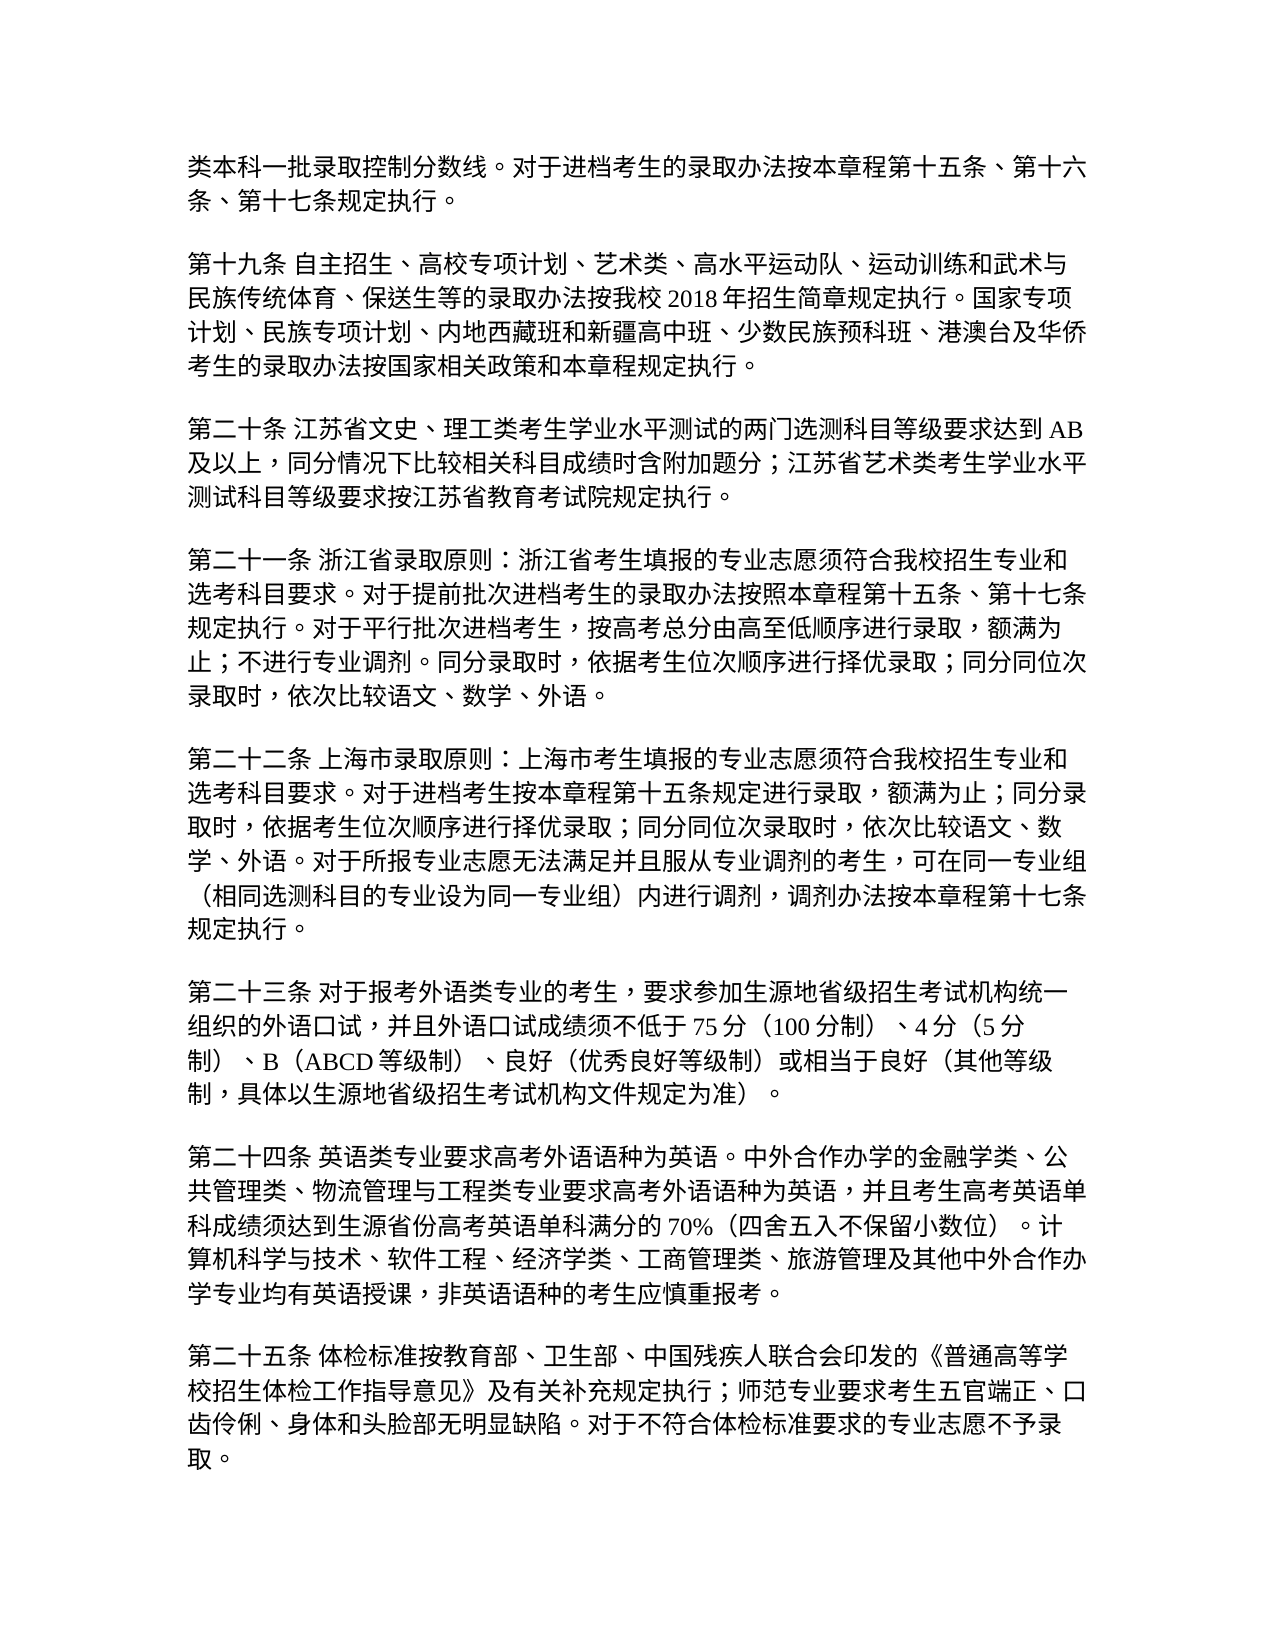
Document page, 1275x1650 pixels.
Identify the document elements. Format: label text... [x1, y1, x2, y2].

text 第二十五条 体检标准按教育部、卫生部、中国残疾人联合会印发的《普通高等学校招生体检工作指导意见》及有关补充规定执行；师范专业要求考生五官端正、口齿伶俐、身体和头脸部无明显缺陷。对于不符合体检标准要求的专业志愿不予录取。 [187, 1339, 1087, 1475]
text 第二十三条 对于报考外语类专业的考生，要求参加生源地省级招生考试机构统一组织的外语口试，并且外语口试成绩须不低于75分（100分制）、4分（5分制）、B（ABCD等级制）、良好（优秀良好等级制）或相当于良好（其他等级制，具体以生源地省级招生考试机构文件规定为准）。 [187, 975, 1087, 1111]
text 第二十一条 浙江省录取原则：浙江省考生填报的专业志愿须符合我校招生专业和选考科目要求。对于提前批次进档考生的录取办法按照本章程第十五条、第十七条规定执行。对于平行批次进档考生，按高考总分由高至低顺序进行录取，额满为止；不进行专业调剂。同分录取时，依据考生位次顺序进行择优录取；同分同位次录取时，依次比较语文、数学、外语。 [187, 543, 1087, 713]
text 第二十条 江苏省文史、理工类考生学业水平测试的两门选测科目等级要求达到AB及以上，同分情况下比较相关科目成绩时含附加题分；江苏省艺术类考生学业水平测试科目等级要求按江苏省教育考试院规定执行。 [187, 412, 1087, 514]
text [187, 150, 1087, 218]
text 第十九条 自主招生、高校专项计划、艺术类、高水平运动队、运动训练和武术与民族传统体育、保送生等的录取办法按我校2018年招生简章规定执行。国家专项计划、民族专项计划、内地西藏班和新疆高中班、少数民族预科班、港澳台及华侨考生的录取办法按国家相关政策和本章程规定执行。 [187, 247, 1087, 383]
text 第二十四条 英语类专业要求高考外语语种为英语。中外合作办学的金融学类、公共管理类、物流管理与工程类专业要求高考外语语种为英语，并且考生高考英语单科成绩须达到生源省份高考英语单科满分的70%（四舍五入不保留小数位）。计算机科学与技术、软件工程、经济学类、工商管理类、旅游管理及其他中外合作办学专业均有英语授课，非英语语种的考生应慎重报考。 [187, 1140, 1087, 1310]
text 第二十二条 上海市录取原则：上海市考生填报的专业志愿须符合我校招生专业和选考科目要求。对于进档考生按本章程第十五条规定进行录取，额满为止；同分录取时，依据考生位次顺序进行择优录取；同分同位次录取时，依次比较语文、数学、外语。对于所报专业志愿无法满足并且服从专业调剂的考生，可在同一专业组（相同选测科目的专业设为同一专业组）内进行调剂，调剂办法按本章程第十七条规定执行。 [187, 742, 1087, 946]
